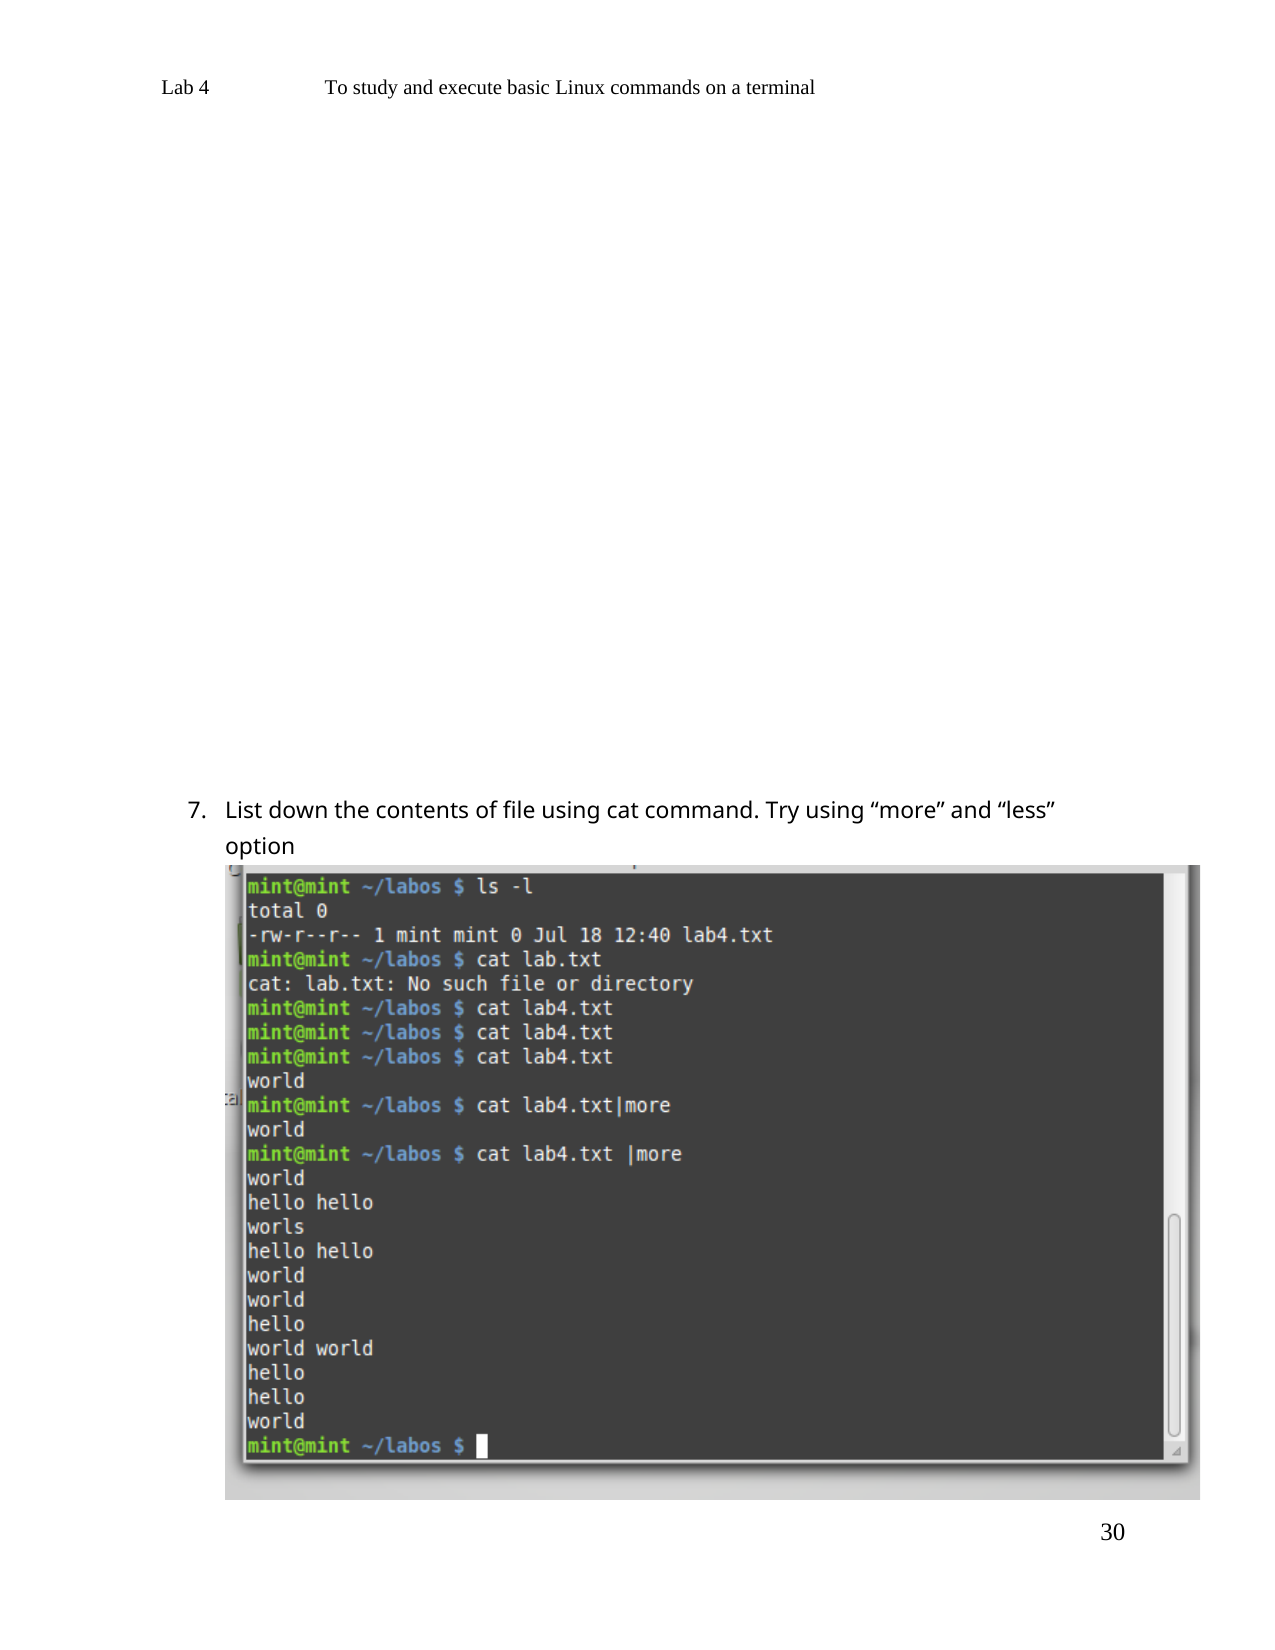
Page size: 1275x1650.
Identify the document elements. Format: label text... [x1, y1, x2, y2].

list List down the contents of file using cat command. Try using “more” and “less” option [187, 794, 1125, 861]
picture [225, 865, 1200, 1500]
